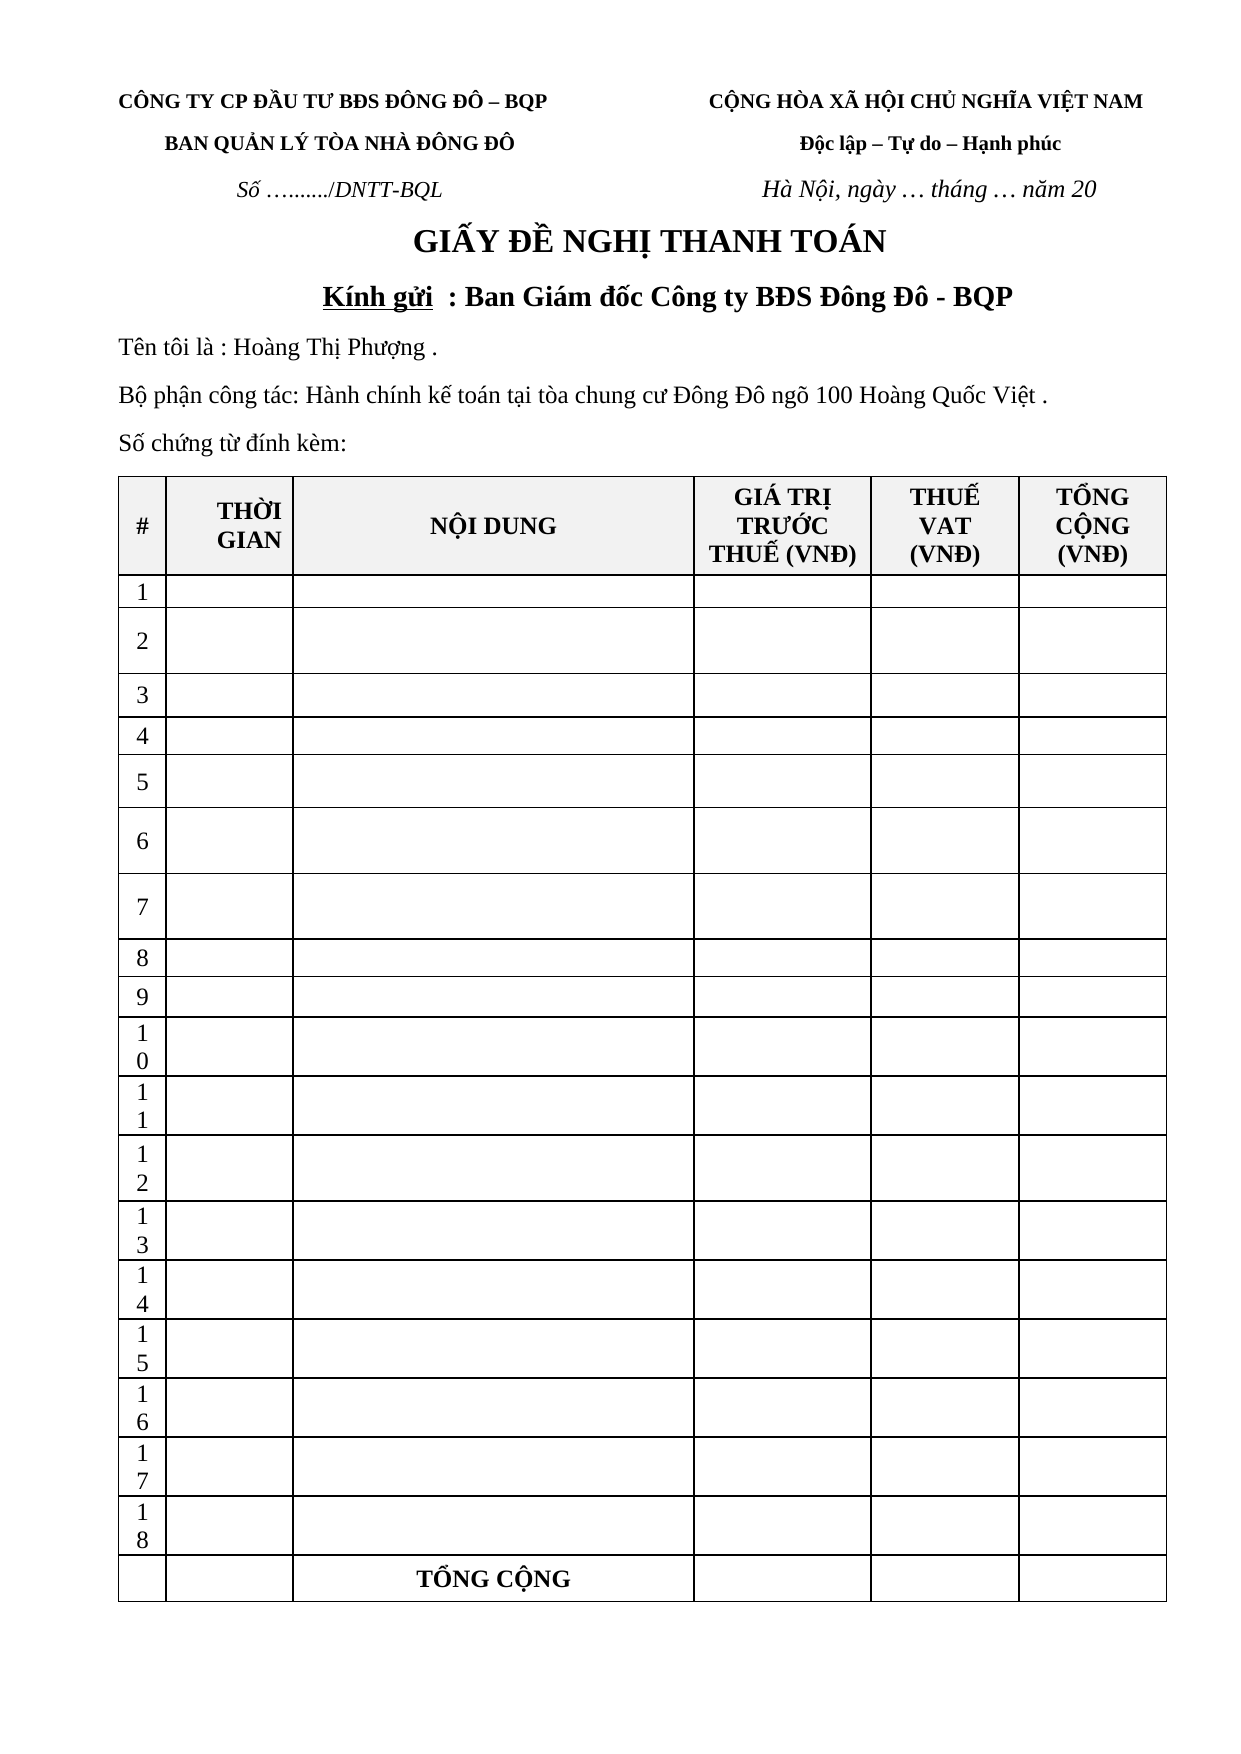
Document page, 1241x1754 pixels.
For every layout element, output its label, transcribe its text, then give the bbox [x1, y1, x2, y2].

table_header # [119, 477, 165, 574]
table_cell [167, 977, 292, 1016]
table_cell [294, 1320, 693, 1377]
table_cell [872, 1379, 1018, 1436]
table_cell [695, 1497, 870, 1554]
table_cell [1020, 1018, 1166, 1075]
table_cell [872, 808, 1018, 872]
table_cell [1020, 1379, 1166, 1436]
table_cell [695, 1320, 870, 1377]
table_cell [872, 1438, 1018, 1495]
table_cell [294, 576, 693, 607]
table_cell [695, 1261, 870, 1318]
table_cell [167, 1261, 292, 1318]
text CÔNG TY CP ĐẦU TƯ BĐS ĐÔNG ĐÔ – BQP CỘNG HÒA XÃ HỘI CHỦ NGHĨA VIỆT NAM [118, 89, 1181, 113]
table_cell [294, 1261, 693, 1318]
text Tên tôi là : Hoàng Thị Phượng . [118, 332, 1181, 361]
table_cell [167, 1136, 292, 1200]
table_header NỘI DUNG [294, 477, 693, 574]
table_cell [167, 718, 292, 754]
table_cell [1020, 977, 1166, 1016]
table_cell [294, 940, 693, 976]
table_cell [294, 1497, 693, 1554]
table_cell [695, 1438, 870, 1495]
table_cell [294, 1077, 693, 1134]
table_cell [872, 1556, 1018, 1601]
table_cell [1020, 1320, 1166, 1377]
table_cell [872, 718, 1018, 754]
table_cell 6 [119, 808, 165, 872]
table_cell [167, 1497, 292, 1554]
table_cell [872, 1077, 1018, 1134]
table_cell [167, 1556, 292, 1601]
table_cell 5 [119, 755, 165, 807]
table_cell [294, 874, 693, 938]
table_cell [294, 718, 693, 754]
table_cell [1020, 1497, 1166, 1554]
table_cell [872, 674, 1018, 716]
table_cell [294, 674, 693, 716]
table_cell 14 [119, 1261, 165, 1318]
table_cell [167, 1018, 292, 1075]
table_cell [167, 1438, 292, 1495]
text Số …......./DNTT-BQL Hà Nội, ngày … tháng … năm 20 [118, 174, 1181, 203]
table_cell [695, 576, 870, 607]
table_cell [294, 608, 693, 672]
table_cell [695, 977, 870, 1016]
table_cell [872, 1202, 1018, 1259]
table_cell [695, 1136, 870, 1200]
table_cell [695, 874, 870, 938]
table_cell 8 [119, 940, 165, 976]
table_cell [294, 977, 693, 1016]
table_cell [294, 1136, 693, 1200]
table_cell [872, 977, 1018, 1016]
table_cell [695, 940, 870, 976]
table_cell [1020, 718, 1166, 754]
table_cell [695, 718, 870, 754]
table_cell [695, 1202, 870, 1259]
table_cell [1020, 1261, 1166, 1318]
table_cell [1020, 576, 1166, 607]
table_cell 1 [119, 576, 165, 607]
table_header THỜI GIAN [167, 477, 292, 574]
table_cell [872, 1320, 1018, 1377]
table_cell [294, 1438, 693, 1495]
table_header GIÁ TRỊ TRƯỚC THUẾ (VNĐ) [695, 477, 870, 574]
table_cell [695, 808, 870, 872]
table_cell TỔNG CỘNG [294, 1556, 693, 1601]
table_cell [294, 755, 693, 807]
table_cell [167, 1379, 292, 1436]
table_cell [872, 1497, 1018, 1554]
text Bộ phận công tác: Hành chính kế toán tại tòa chung cư Đông Đô ngõ 100 Hoàng Quốc Việt . [118, 380, 1181, 409]
table_cell [294, 1202, 693, 1259]
table_cell [1020, 808, 1166, 872]
table_cell [167, 1077, 292, 1134]
text Kính gửi : Ban Giám đốc Công ty BĐS Đông Đô - BQP [118, 279, 1181, 313]
table_cell [294, 808, 693, 872]
table_cell [695, 1379, 870, 1436]
table_cell [167, 940, 292, 976]
table_cell [167, 874, 292, 938]
table_header THUẾ VAT (VNĐ) [872, 477, 1018, 574]
table_cell 12 [119, 1136, 165, 1200]
table_cell [872, 755, 1018, 807]
table_cell [695, 1018, 870, 1075]
table_cell 4 [119, 718, 165, 754]
table_cell [167, 1202, 292, 1259]
table_cell [695, 674, 870, 716]
table_cell [872, 874, 1018, 938]
table_cell [1020, 874, 1166, 938]
table_cell [167, 674, 292, 716]
table_cell [1020, 940, 1166, 976]
table_cell [167, 608, 292, 672]
table_header TỔNG CỘNG (VNĐ) [1020, 477, 1166, 574]
table_cell [695, 1077, 870, 1134]
table_cell 16 [119, 1379, 165, 1436]
table_cell [1020, 608, 1166, 672]
table_cell [1020, 1136, 1166, 1200]
table_cell [695, 608, 870, 672]
table_cell [872, 608, 1018, 672]
table_cell 10 [119, 1018, 165, 1075]
text GIẤY ĐỀ NGHỊ THANH TOÁN [118, 222, 1181, 260]
table_cell [872, 1018, 1018, 1075]
table_cell [1020, 1202, 1166, 1259]
table_cell [695, 755, 870, 807]
table_cell [119, 1556, 165, 1601]
table_cell 9 [119, 977, 165, 1016]
table_cell 3 [119, 674, 165, 716]
table_cell [167, 808, 292, 872]
table_cell [1020, 674, 1166, 716]
table_cell 2 [119, 608, 165, 672]
table_cell [167, 755, 292, 807]
table_cell [1020, 755, 1166, 807]
table_cell 18 [119, 1497, 165, 1554]
table_cell 17 [119, 1438, 165, 1495]
table_cell 15 [119, 1320, 165, 1377]
table_cell [872, 1136, 1018, 1200]
table_cell [167, 1320, 292, 1377]
table_cell [294, 1379, 693, 1436]
table_cell [167, 576, 292, 607]
table_cell 13 [119, 1202, 165, 1259]
table_cell [872, 940, 1018, 976]
text Số chứng từ đính kèm: [118, 428, 1181, 457]
text BAN QUẢN LÝ TÒA NHÀ ĐÔNG ĐÔ Độc lập – Tự do – Hạnh phúc [118, 131, 1181, 155]
table_cell [1020, 1556, 1166, 1601]
table_cell [872, 576, 1018, 607]
table_cell [872, 1261, 1018, 1318]
table_cell 11 [119, 1077, 165, 1134]
table_cell [294, 1018, 693, 1075]
table_cell [1020, 1438, 1166, 1495]
table_cell [695, 1556, 870, 1601]
table_cell [1020, 1077, 1166, 1134]
table_cell 7 [119, 874, 165, 938]
